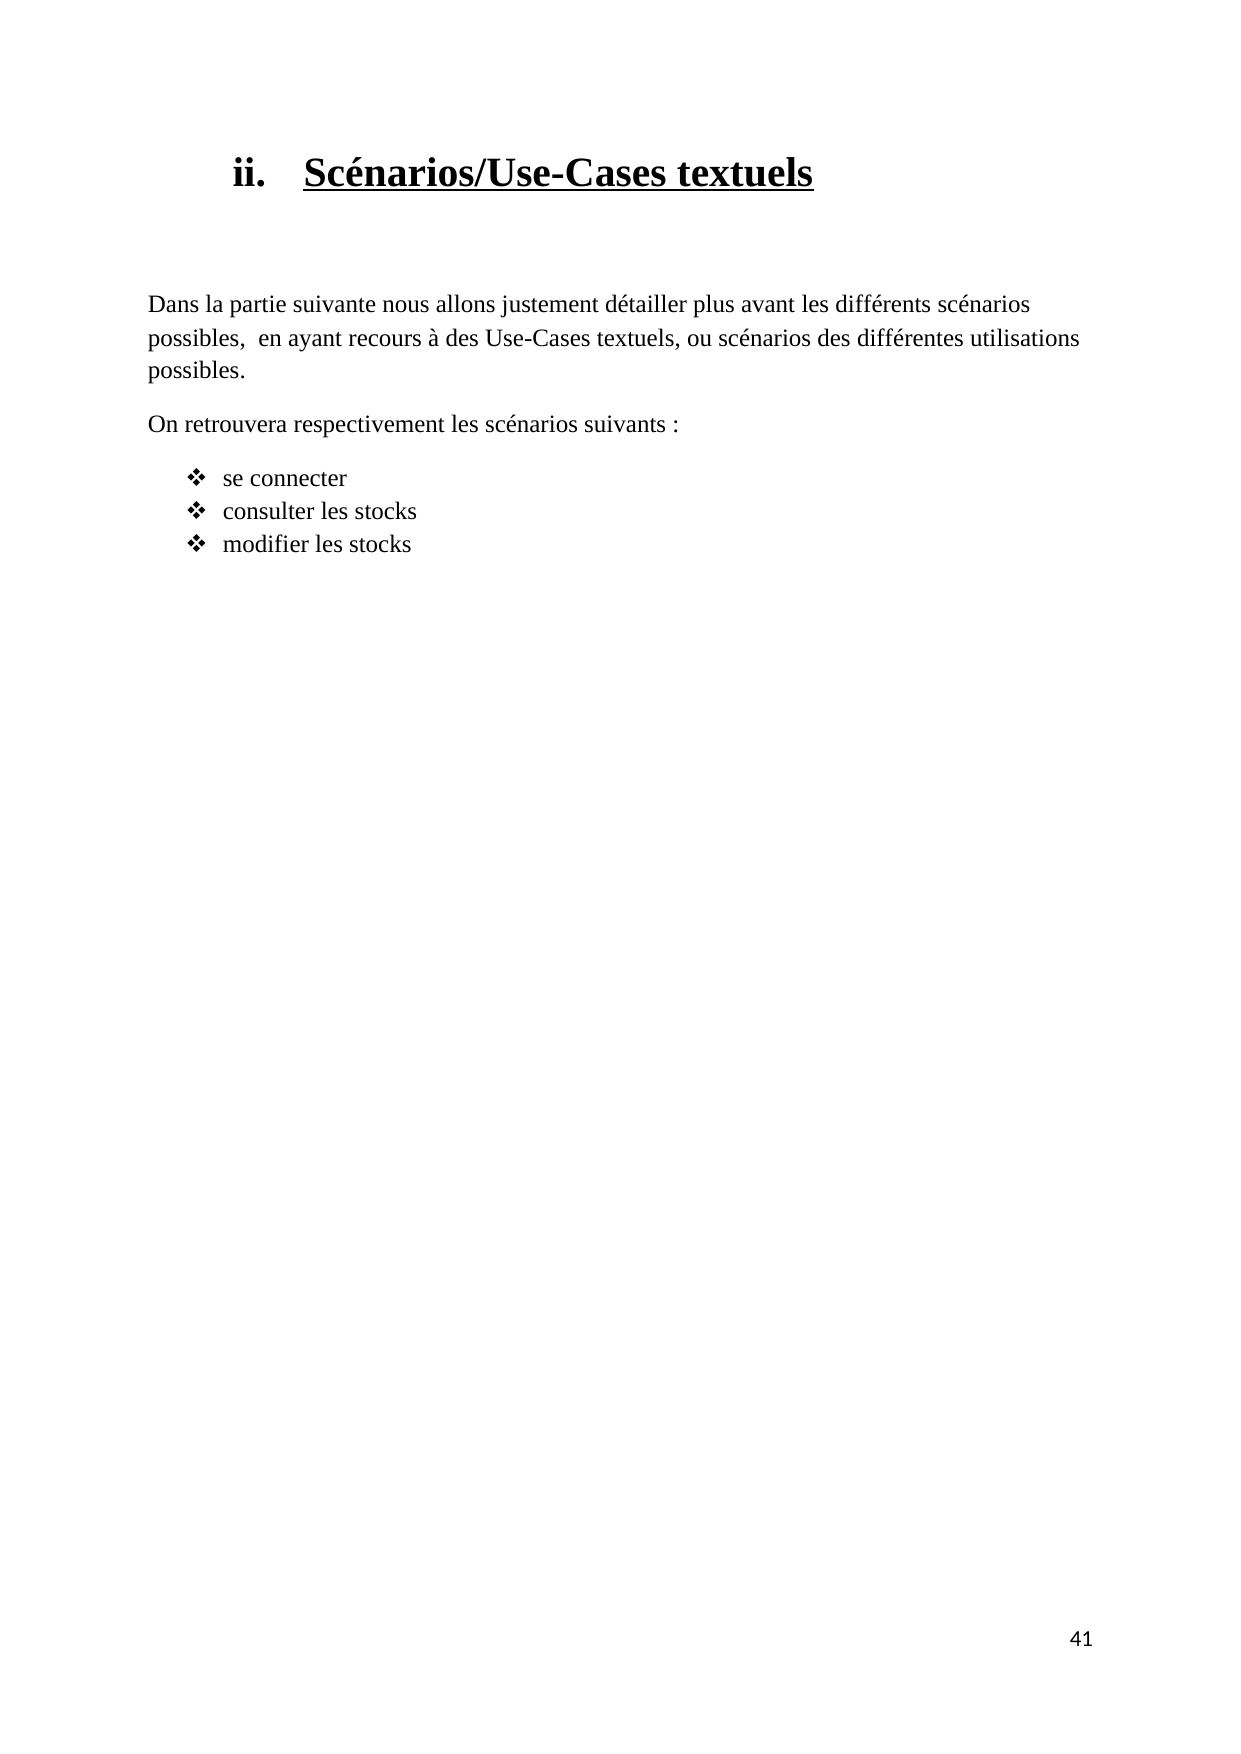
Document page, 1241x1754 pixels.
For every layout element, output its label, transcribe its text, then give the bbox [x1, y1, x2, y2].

list modifier les stocks [185, 529, 1093, 558]
text Dans la partie suivante nous allons justement détailler plus avant les différents scénarios possibles, en ayant recours à des Use-Cases textuels, ou scénarios des différentes utilisations possibles. [148, 289, 1093, 384]
list Scénarios/Use-Cases textuels [266, 148, 1093, 196]
list consulter les stocks [185, 496, 1093, 525]
text On retrouvera respectivement les scénarios suivants : [148, 409, 1093, 438]
list se connecter [185, 463, 1093, 492]
